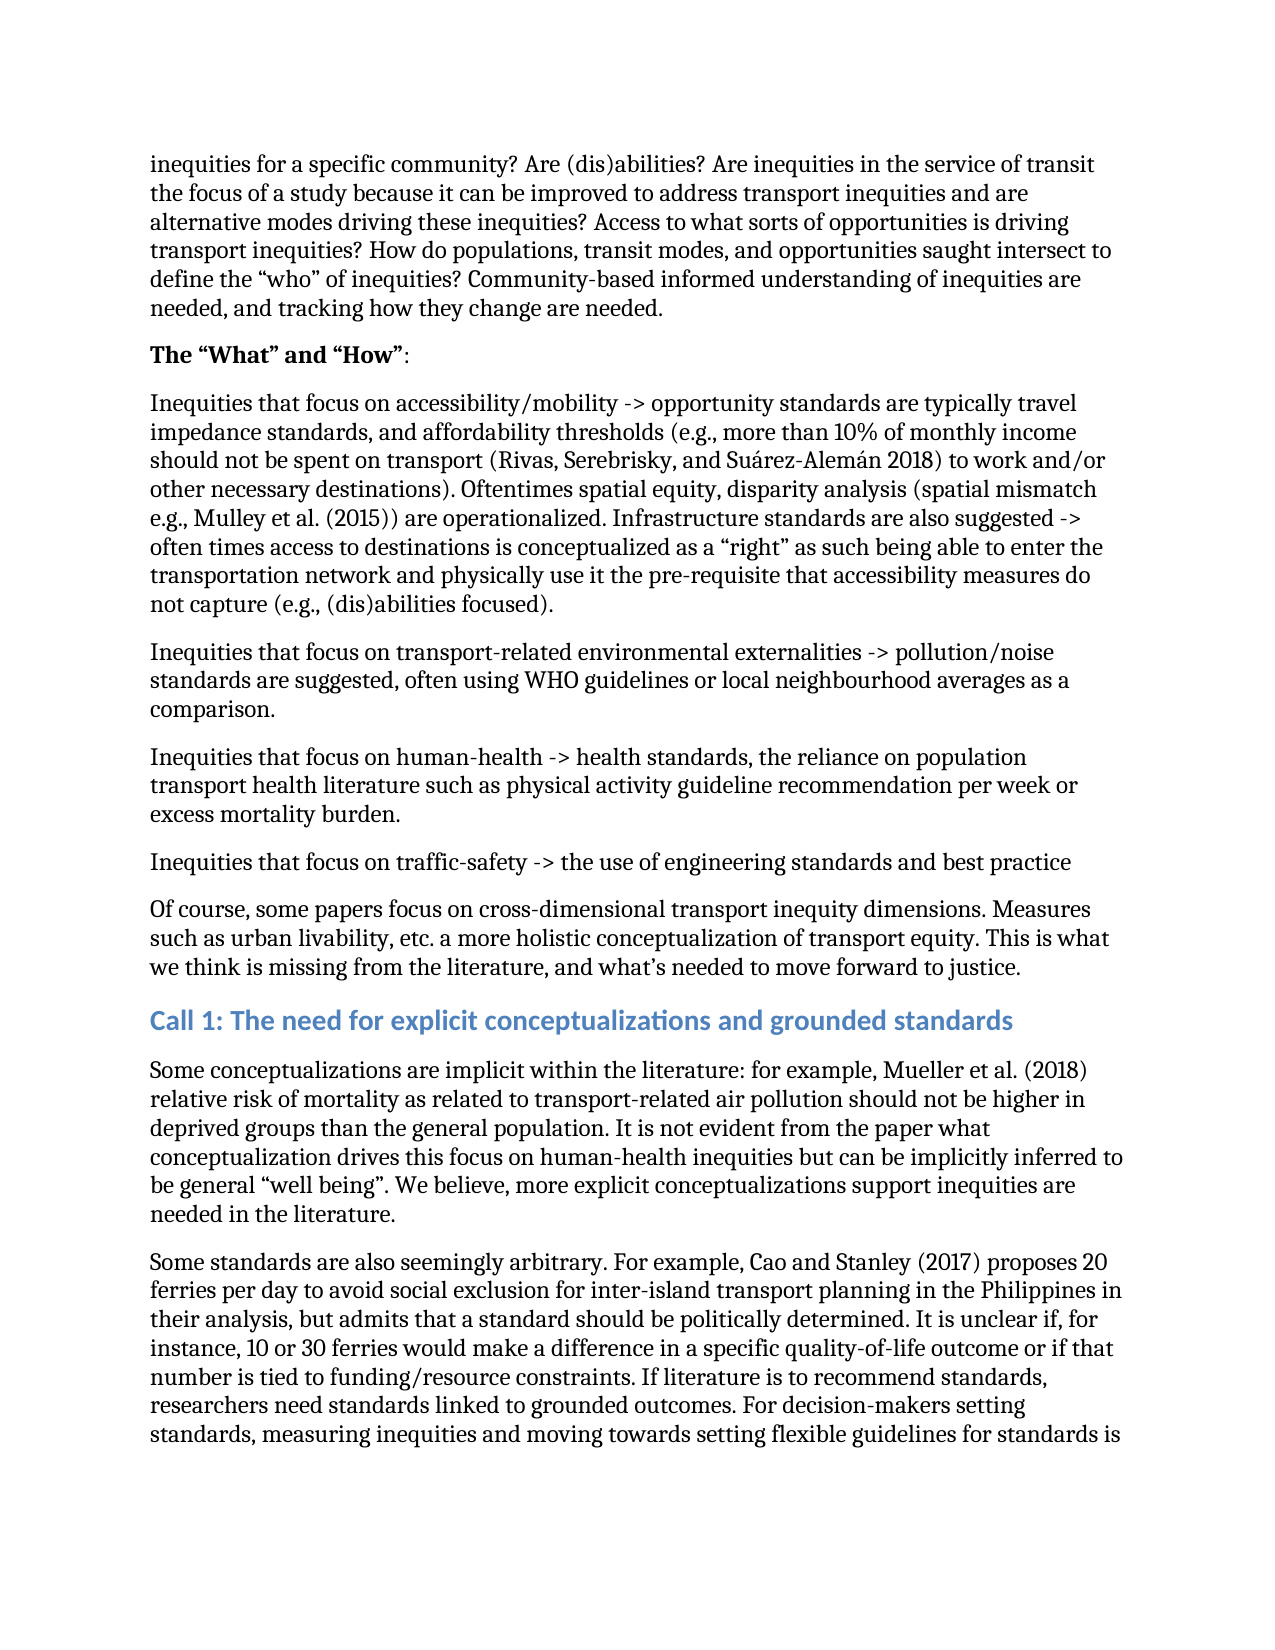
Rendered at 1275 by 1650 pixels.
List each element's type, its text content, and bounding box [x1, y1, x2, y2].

text Inequities that focus on human-health -> health standards, the reliance on population transport health literature such as physical activity guideline recommendation per week or excess mortality burden. [150, 742, 1125, 829]
text Of course, some papers focus on cross-dimensional transport inequity dimensions. Measures such as urban livability, etc. a more holistic conceptualization of transport equity. This is what we think is missing from the literature, and what’s needed to move forward to justice. [150, 895, 1125, 981]
text Inequities that focus on transport-related environmental externalities -> pollution/noise standards are suggested, often using WHO guidelines or local neighbourhood averages as a comparison. [150, 637, 1125, 724]
text The “What” and “How”: [150, 341, 1125, 370]
text Inequities that focus on traffic-safety -> the use of engineering standards and best practice [150, 847, 1125, 876]
subtitle Call 1: The need for explicit conceptualizations and grounded standards [150, 1002, 1125, 1038]
text Inequities that focus on accessibility/mobility -> opportunity standards are typically travel impedance standards, and affordability thresholds (e.g., more than 10% of monthly income should not be spent on transport (Rivas, Serebrisky, and Suárez-Alemán 2018) to work and/or other necessary destinations). Oftentimes spatial equity, disparity analysis (spatial mismatch e.g., Mulley et al. (2015)) are operationalized. Infrastructure standards are also suggested -> often times access to destinations is conceptualized as a “right” as such being able to enter the transportation network and physically use it the pre-requisite that accessibility measures do not capture (e.g., (dis)abilities focused). [150, 389, 1125, 619]
